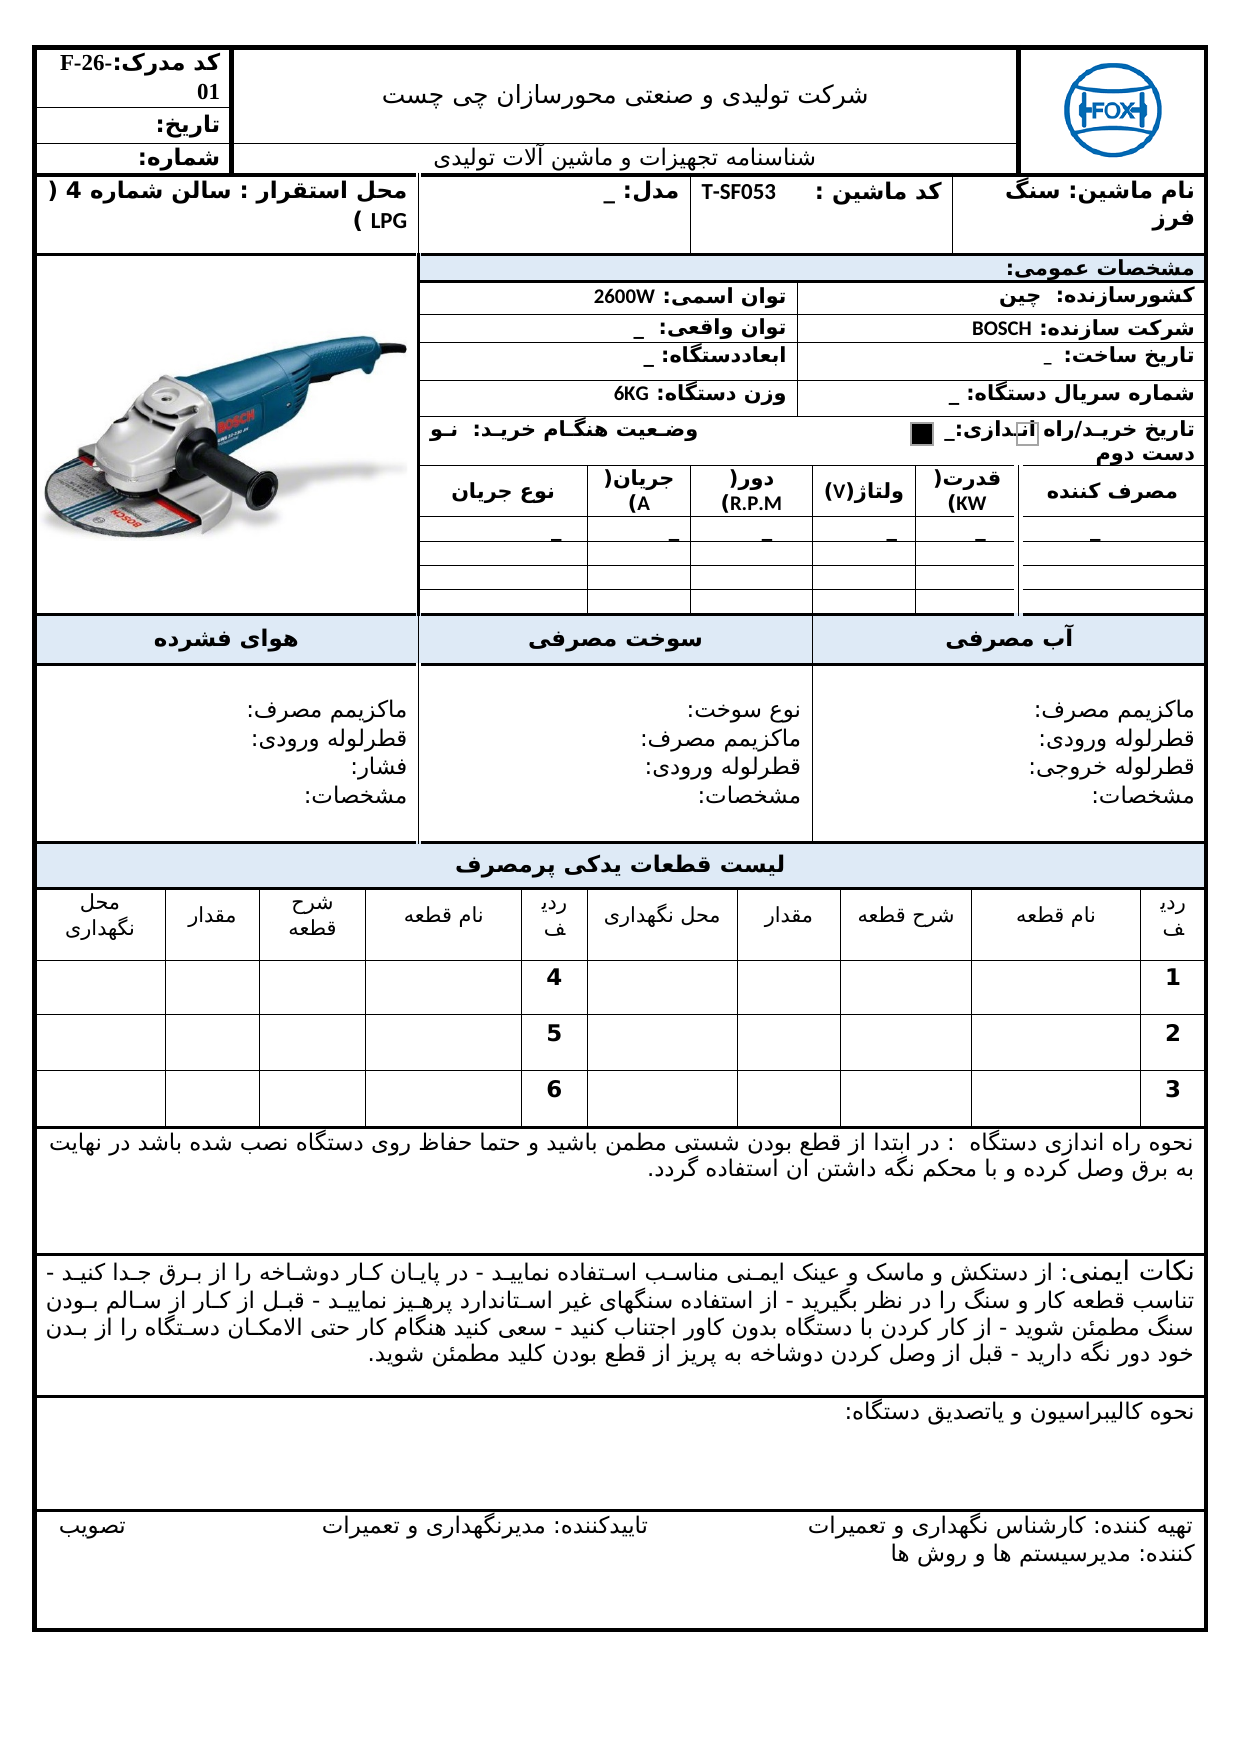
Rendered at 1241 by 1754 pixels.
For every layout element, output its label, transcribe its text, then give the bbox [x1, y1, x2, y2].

table_cell تاریخ ساخت: _ [798, 343, 1204, 379]
table_header شرکت تولیدی و صنعتی محورسازان چی چست [234, 50, 1016, 143]
table_cell [916, 589, 1018, 613]
table_cell مشخصات عمومی: [420, 253, 1204, 280]
table_cell شناسنامه تجهیزات و ماشین آلات تولیدی [234, 144, 1016, 172]
table_cell شرکت سازنده: BOSCH [798, 315, 1204, 342]
table_cell هوای فشرده [37, 613, 418, 663]
table_cell ردیف [1141, 890, 1204, 959]
table_cell نحوه کالیبراسیون و یاتصدیق دستگاه: [37, 1398, 1204, 1509]
table_cell نام قطعه [366, 890, 521, 959]
table_cell محل نگهداری [37, 890, 165, 959]
table_cell [972, 1071, 1140, 1126]
table_cell [366, 961, 521, 1014]
table_cell [972, 961, 1140, 1014]
table_cell [813, 590, 915, 613]
table_cell [420, 542, 587, 565]
table_cell نام ماشین: سنگ فرز [953, 177, 1204, 253]
table_cell [588, 1015, 737, 1070]
table_cell لیست قطعات یدکی پرمصرف [37, 841, 1204, 887]
table_cell [738, 1071, 840, 1126]
table_cell [588, 961, 737, 1014]
table_cell تاریخ خرید/راه اندازی:_ وضعیت هنگام خرید: نو دست دوم [420, 417, 1204, 465]
table_cell شماره سریال دستگاه: _ [798, 381, 1204, 416]
table_cell _ [916, 516, 1018, 541]
table_cell توان اسمی: 2600W [420, 283, 797, 314]
table_cell مصرف کننده [1019, 465, 1204, 516]
table_cell محل نگهداری [588, 890, 737, 959]
table_cell [37, 253, 417, 613]
table_cell 4 [522, 961, 587, 1014]
table_cell ماکزیمم مصرف: قطرلوله ورودی: قطرلوله خروجی: مشخصات: [813, 666, 1204, 841]
table_cell شماره: [37, 144, 229, 172]
table_cell 1 [1141, 961, 1204, 1014]
table_cell [738, 1015, 840, 1070]
table_cell [588, 1071, 737, 1126]
table_cell کشورسازنده: چین [798, 283, 1204, 314]
table_cell ولتاژ(V) [813, 466, 915, 516]
table_cell سوخت مصرفی [419, 613, 812, 663]
table_cell [588, 590, 690, 613]
table_cell [813, 542, 915, 565]
table_cell مدل: _ [419, 173, 690, 253]
table_cell [166, 1071, 259, 1126]
table_cell دور(R.P.M) [691, 466, 812, 516]
table_cell آب مصرفی [813, 613, 1204, 663]
table_cell _ [813, 517, 915, 541]
table_cell 6 [522, 1071, 587, 1126]
table_header [1021, 50, 1204, 172]
table_cell مقدار [738, 890, 840, 959]
table_cell شرح قطعه [841, 890, 971, 959]
table_cell شرح قطعه [260, 890, 365, 959]
table_cell نوع جریان [420, 466, 587, 516]
table_cell [37, 1071, 165, 1126]
table_cell محل استقرار : سالن شماره 4 ( LPG ) [37, 173, 418, 253]
table_cell [260, 1015, 365, 1070]
table_cell نام قطعه [972, 890, 1140, 959]
table_cell [691, 542, 812, 565]
table_cell [1019, 541, 1204, 565]
table_cell [972, 1015, 1140, 1070]
table_cell [841, 961, 971, 1014]
table_cell [260, 961, 365, 1014]
table_header کد مدرک:F-26-01 [37, 50, 229, 107]
table_cell [1019, 565, 1204, 589]
table_cell [166, 961, 259, 1014]
table_cell [588, 542, 690, 565]
table_cell [813, 566, 915, 589]
table_cell 5 [522, 1015, 587, 1070]
table_cell _ [588, 517, 690, 541]
table_cell [37, 1015, 165, 1070]
table_cell [588, 566, 690, 589]
table_cell [366, 1015, 521, 1070]
table_cell ردیف [522, 890, 587, 959]
table_cell نوع سوخت: ماکزیمم مصرف: قطرلوله ورودی: مشخصات: [419, 663, 812, 841]
table_cell [420, 590, 587, 613]
table_cell نکات ایمنی: از دستکش و ماسک و عینک ایمنی مناسب استفاده نمایید - در پایان کار دوشاخه را از برق جدا کنید - تناسب قطعه کار و سنگ را در نظر بگیرید - از استفاده سنگهای غیر استاندارد پرهیز نمایید - قبل از کار از سالم بودن سنگ مطمئن شوید - از کار کردن با دستگاه بدون کاور اجتناب کنید - سعی کنید هنگام کار حتی الامکان دستگاه را از بدن خود دور نگه دارید - قبل از وصل کردن دوشاخه به پریز از قطع بودن کلید مطمئن شوید. [37, 1256, 1204, 1395]
table_cell مقدار [166, 890, 259, 959]
table_cell [691, 566, 812, 589]
table_cell قدرت(KW) [916, 465, 1018, 516]
table_cell _ [420, 517, 587, 541]
table_cell [366, 1071, 521, 1126]
table_cell وزن دستگاه: 6KG [420, 381, 797, 416]
table_cell [916, 565, 1018, 589]
table_cell ابعاددستگاه: _ [420, 343, 797, 379]
table_cell [166, 1015, 259, 1070]
table_cell 2 [1141, 1015, 1204, 1070]
table_cell [916, 541, 1018, 565]
table_cell [1019, 589, 1204, 613]
table_cell [37, 961, 165, 1014]
table_cell ماکزیمم مصرف: قطرلوله ورودی: فشار: مشخصات: [37, 663, 418, 841]
table_cell _ [691, 517, 812, 541]
table_cell جریان(A) [588, 466, 690, 516]
table_cell [841, 1015, 971, 1070]
table_cell [260, 1071, 365, 1126]
table_cell تهیه کننده: کارشناس نگهداری و تعمیرات تاییدکننده: مدیرنگهداری و تعمیرات تصویب کننده: مدیرسیستم ها و روش ها [37, 1512, 1204, 1627]
table_cell نحوه راه اندازی دستگاه : در ابتدا از قطع بودن شستی مطمن باشید و حتما حفاظ روی دستگاه نصب شده باشد در نهایت به برق وصل کرده و با محکم نگه داشتن ان استفاده گردد. [37, 1129, 1204, 1252]
table_cell [691, 590, 812, 613]
table_cell _ [1019, 516, 1204, 541]
table_cell [738, 961, 840, 1014]
table_cell [841, 1071, 971, 1126]
table_cell [420, 566, 587, 589]
table_cell توان واقعی: _ [420, 315, 797, 342]
table_cell 3 [1141, 1071, 1204, 1126]
table_cell کد ماشین : T-SF053 [691, 177, 952, 253]
table_cell تاریخ: [37, 108, 229, 143]
picture [38, 320, 408, 541]
